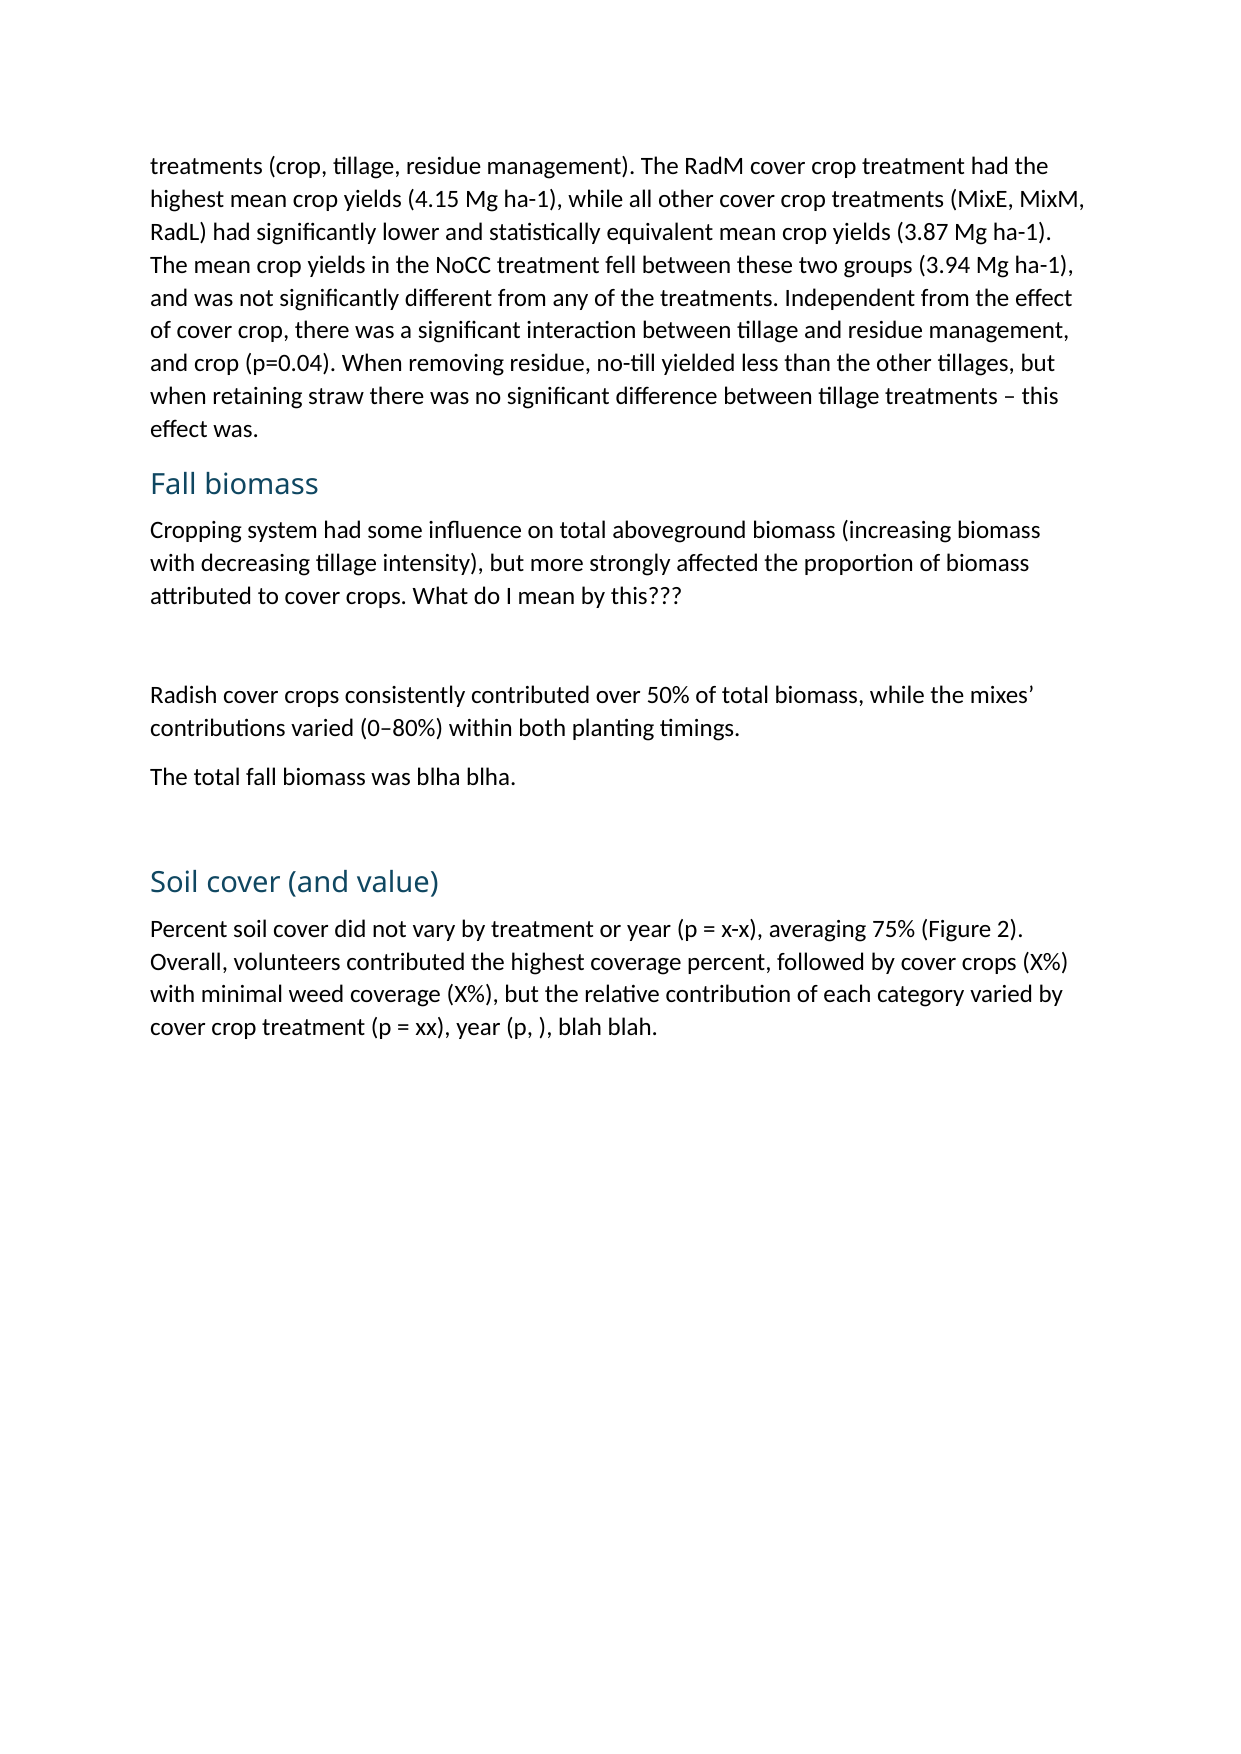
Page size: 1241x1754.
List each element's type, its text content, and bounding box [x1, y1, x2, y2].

text The total fall biomass was blha blha. [150, 762, 1090, 792]
subtitle Fall biomass [150, 463, 1090, 503]
text Radish cover crops consistently contributed over 50% of total biomass, while the mixes’ contributions varied (0–80%) within both planting timings. [150, 679, 1090, 742]
text Percent soil cover did not vary by treatment or year (p = x-x), averaging 75% (Figure 2). Overall, volunteers contributed the highest coverage percent, followed by cover crops (X%) with minimal weed coverage (X%), but the relative contribution of each category varied by cover crop treatment (p = xx), year (p, ), blah blah. [150, 913, 1090, 1042]
text Cropping system had some influence on total aboveground biomass (increasing biomass with decreasing tillage intensity), but more strongly affected the proportion of biomass attributed to cover crops. What do I mean by this??? [150, 514, 1090, 610]
subtitle Soil cover (and value) [150, 862, 1090, 901]
